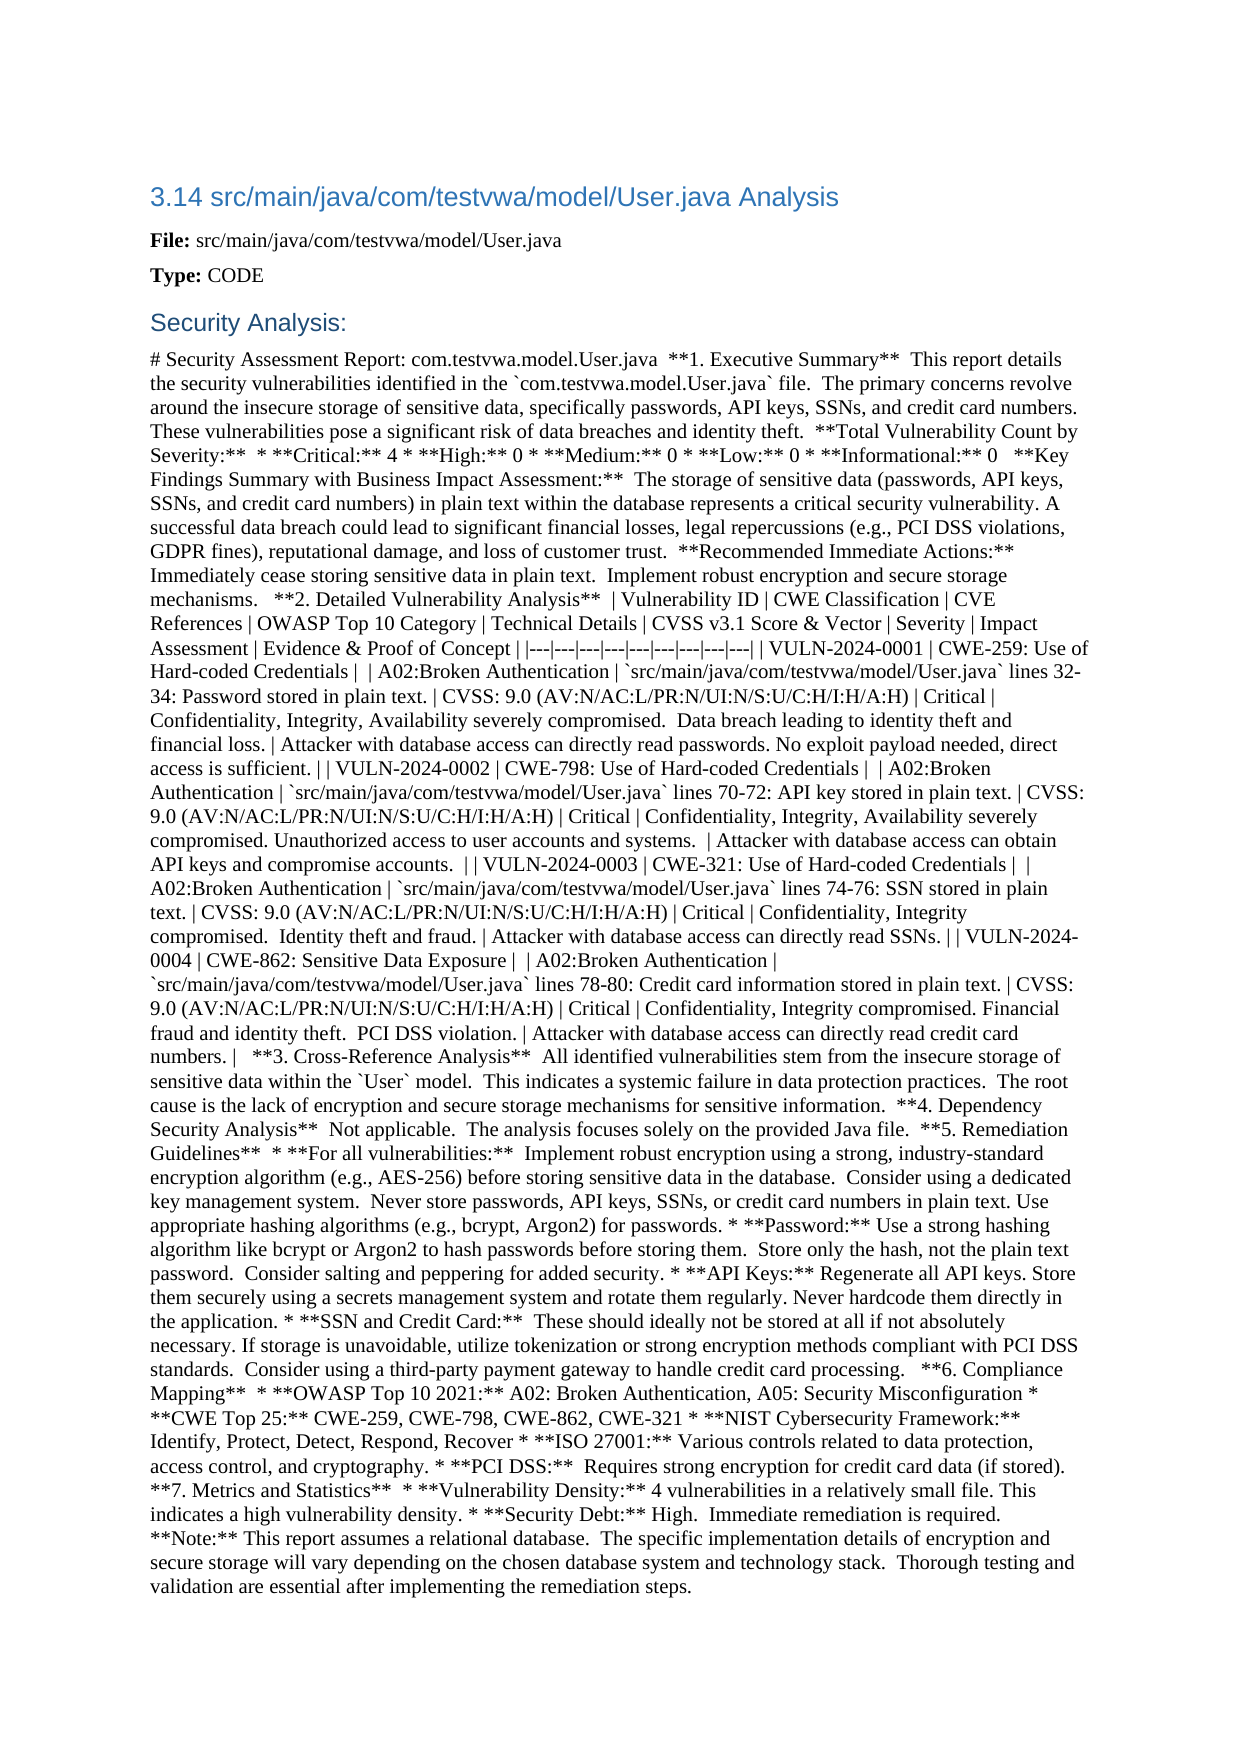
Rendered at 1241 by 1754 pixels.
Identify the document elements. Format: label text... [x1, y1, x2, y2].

text # Security Assessment Report: com.testvwa.model.User.java **1. Executive Summary** This report details the security vulnerabilities identified in the `com.testvwa.model.User.java` file. The primary concerns revolve around the insecure storage of sensitive data, specifically passwords, API keys, SSNs, and credit card numbers. These vulnerabilities pose a significant risk of data breaches and identity theft. **Total Vulnerability Count by Severity:** * **Critical:** 4 * **High:** 0 * **Medium:** 0 * **Low:** 0 * **Informational:** 0 **Key Findings Summary with Business Impact Assessment:** The storage of sensitive data (passwords, API keys, SSNs, and credit card numbers) in plain text within the database represents a critical security vulnerability. A successful data breach could lead to significant financial losses, legal repercussions (e.g., PCI DSS violations, GDPR fines), reputational damage, and loss of customer trust. **Recommended Immediate Actions:** Immediately cease storing sensitive data in plain text. Implement robust encryption and secure storage mechanisms. **2. Detailed Vulnerability Analysis** | Vulnerability ID | CWE Classification | CVE References | OWASP Top 10 Category | Technical Details | CVSS v3.1 Score & Vector | Severity | Impact Assessment | Evidence & Proof of Concept | |---|---|---|---|---|---|---|---|---| | VULN-2024-0001 | CWE-259: Use of Hard-coded Credentials | | A02:Broken Authentication | `src/main/java/com/testvwa/model/User.java` lines 32-34: Password stored in plain text. | CVSS: 9.0 (AV:N/AC:L/PR:N/UI:N/S:U/C:H/I:H/A:H) | Critical | Confidentiality, Integrity, Availability severely compromised. Data breach leading to identity theft and financial loss. | Attacker with database access can directly read passwords. No exploit payload needed, direct access is sufficient. | | VULN-2024-0002 | CWE-798: Use of Hard-coded Credentials | | A02:Broken Authentication | `src/main/java/com/testvwa/model/User.java` lines 70-72: API key stored in plain text. | CVSS: 9.0 (AV:N/AC:L/PR:N/UI:N/S:U/C:H/I:H/A:H) | Critical | Confidentiality, Integrity, Availability severely compromised. Unauthorized access to user accounts and systems. | Attacker with database access can obtain API keys and compromise accounts. | | VULN-2024-0003 | CWE-321: Use of Hard-coded Credentials | | A02:Broken Authentication | `src/main/java/com/testvwa/model/User.java` lines 74-76: SSN stored in plain text. | CVSS: 9.0 (AV:N/AC:L/PR:N/UI:N/S:U/C:H/I:H/A:H) | Critical | Confidentiality, Integrity compromised. Identity theft and fraud. | Attacker with database access can directly read SSNs. | | VULN-2024-0004 | CWE-862: Sensitive Data Exposure | | A02:Broken Authentication | `src/main/java/com/testvwa/model/User.java` lines 78-80: Credit card information stored in plain text. | CVSS: 9.0 (AV:N/AC:L/PR:N/UI:N/S:U/C:H/I:H/A:H) | Critical | Confidentiality, Integrity compromised. Financial fraud and identity theft. PCI DSS violation. | Attacker with database access can directly read credit card numbers. | **3. Cross-Reference Analysis** All identified vulnerabilities stem from the insecure storage of sensitive data within the `User` model. This indicates a systemic failure in data protection practices. The root cause is the lack of encryption and secure storage mechanisms for sensitive information. **4. Dependency Security Analysis** Not applicable. The analysis focuses solely on the provided Java file. **5. Remediation Guidelines** * **For all vulnerabilities:** Implement robust encryption using a strong, industry-standard encryption algorithm (e.g., AES-256) before storing sensitive data in the database. Consider using a dedicated key management system. Never store passwords, API keys, SSNs, or credit card numbers in plain text. Use appropriate hashing algorithms (e.g., bcrypt, Argon2) for passwords. * **Password:** Use a strong hashing algorithm like bcrypt or Argon2 to hash passwords before storing them. Store only the hash, not the plain text password. Consider salting and peppering for added security. * **API Keys:** Regenerate all API keys. Store them securely using a secrets management system and rotate them regularly. Never hardcode them directly in the application. * **SSN and Credit Card:** These should ideally not be stored at all if not absolutely necessary. If storage is unavoidable, utilize tokenization or strong encryption methods compliant with PCI DSS standards. Consider using a third-party payment gateway to handle credit card processing. **6. Compliance Mapping** * **OWASP Top 10 2021:** A02: Broken Authentication, A05: Security Misconfiguration * **CWE Top 25:** CWE-259, CWE-798, CWE-862, CWE-321 * **NIST Cybersecurity Framework:** Identify, Protect, Detect, Respond, Recover * **ISO 27001:** Various controls related to data protection, access control, and cryptography. * **PCI DSS:** Requires strong encryption for credit card data (if stored). **7. Metrics and Statistics** * **Vulnerability Density:** 4 vulnerabilities in a relatively small file. This indicates a high vulnerability density. * **Security Debt:** High. Immediate remediation is required. **Note:** This report assumes a relational database. The specific implementation details of encryption and secure storage will vary depending on the chosen database system and technology stack. Thorough testing and validation are essential after implementing the remediation steps. [150, 347, 1090, 1598]
text Type: CODE [150, 263, 1090, 287]
subtitle Security Analysis: [150, 307, 1090, 336]
text File: src/main/java/com/testvwa/model/User.java [150, 228, 1090, 252]
subtitle 3.14 src/main/java/com/testvwa/model/User.java Analysis [150, 181, 1090, 212]
